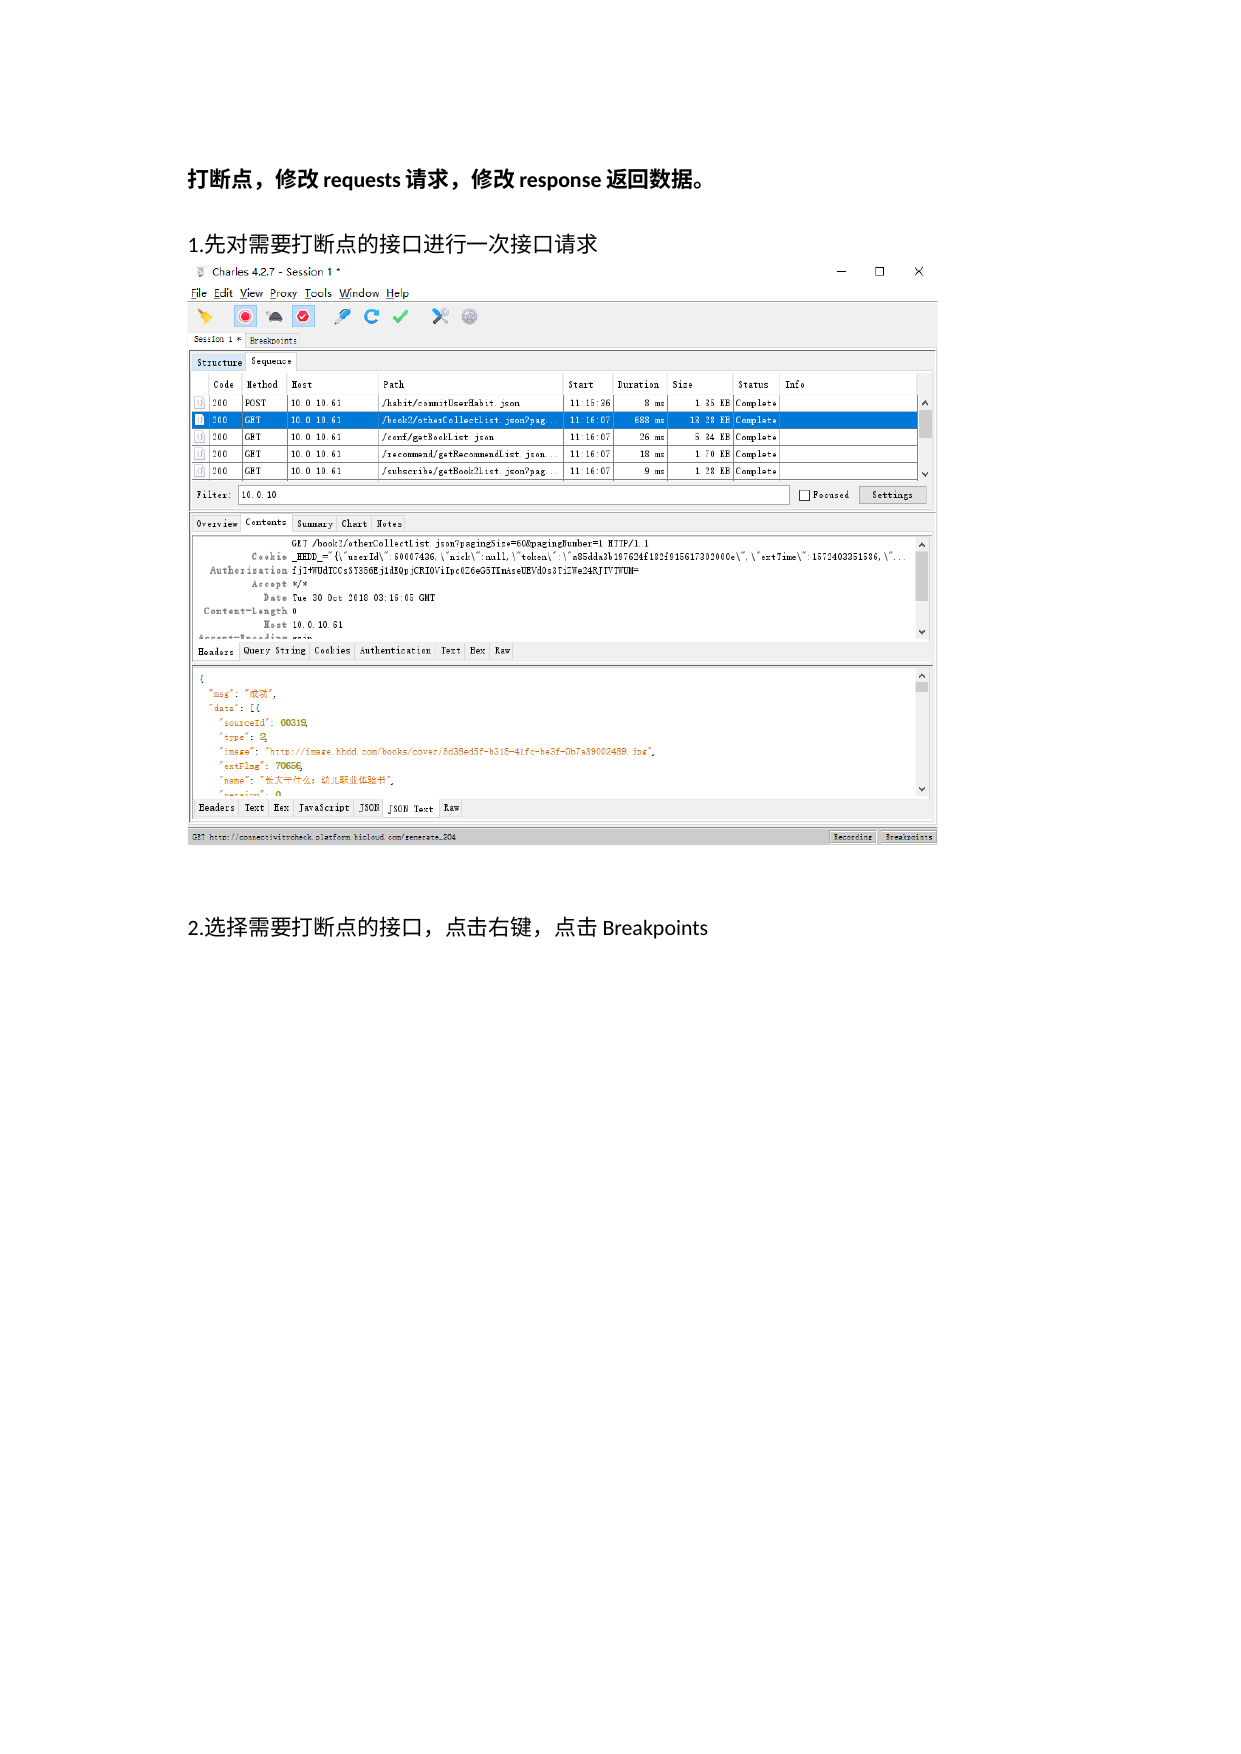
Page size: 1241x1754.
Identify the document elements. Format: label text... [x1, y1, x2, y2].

text 2.选择需要打断点的接口，点击右键，点击Breakpoints [187, 909, 1053, 942]
text 打断点，修改requests请求，修改response返回数据。 [187, 162, 1053, 194]
text 1.先对需要打断点的接口进行一次接口请求 [187, 227, 1053, 259]
picture [187, 259, 938, 845]
